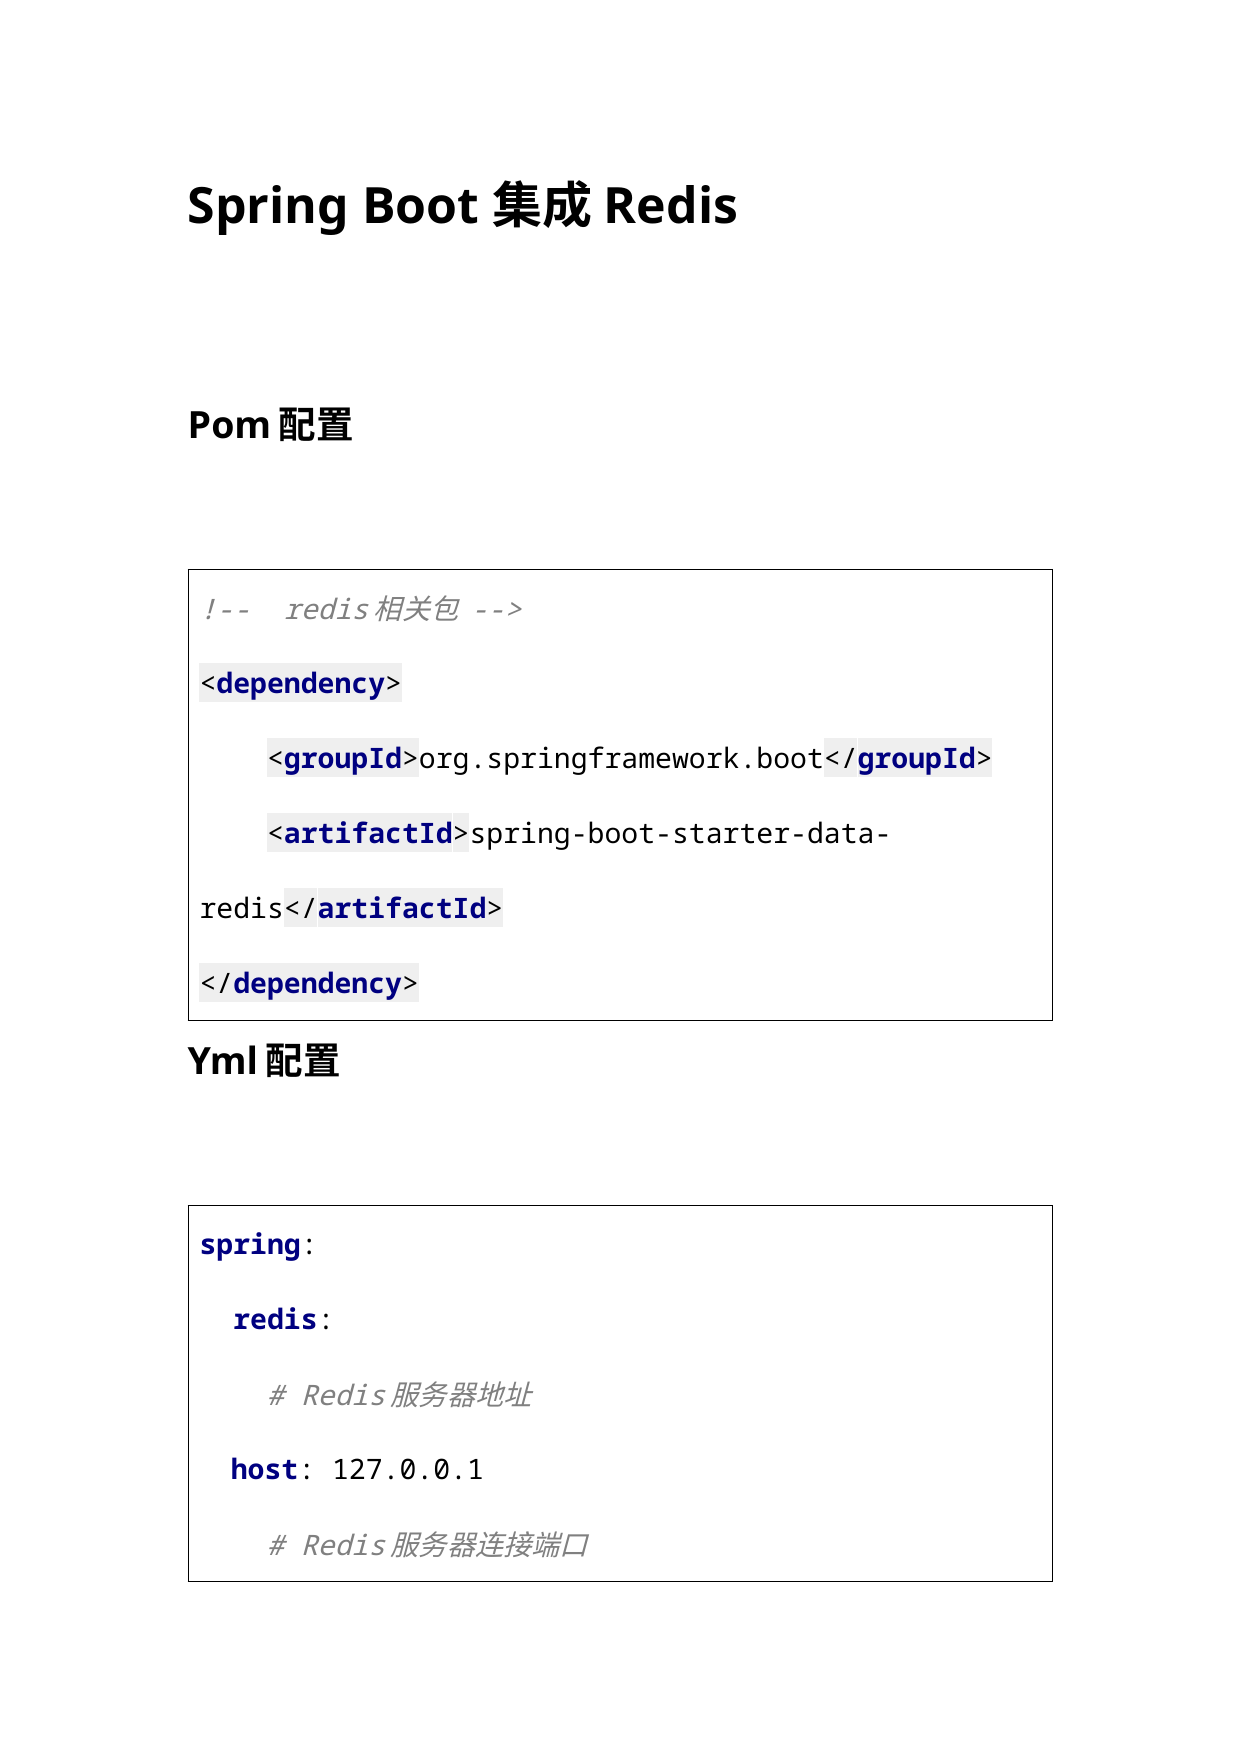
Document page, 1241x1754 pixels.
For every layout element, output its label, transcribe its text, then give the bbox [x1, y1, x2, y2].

subtitle Spring Boot 集成 Redis [187, 164, 1053, 239]
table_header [189, 1206, 199, 1581]
subtitle Pom配置 [187, 385, 1053, 460]
subtitle Yml配置 [187, 1021, 1053, 1096]
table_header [1041, 1206, 1052, 1581]
